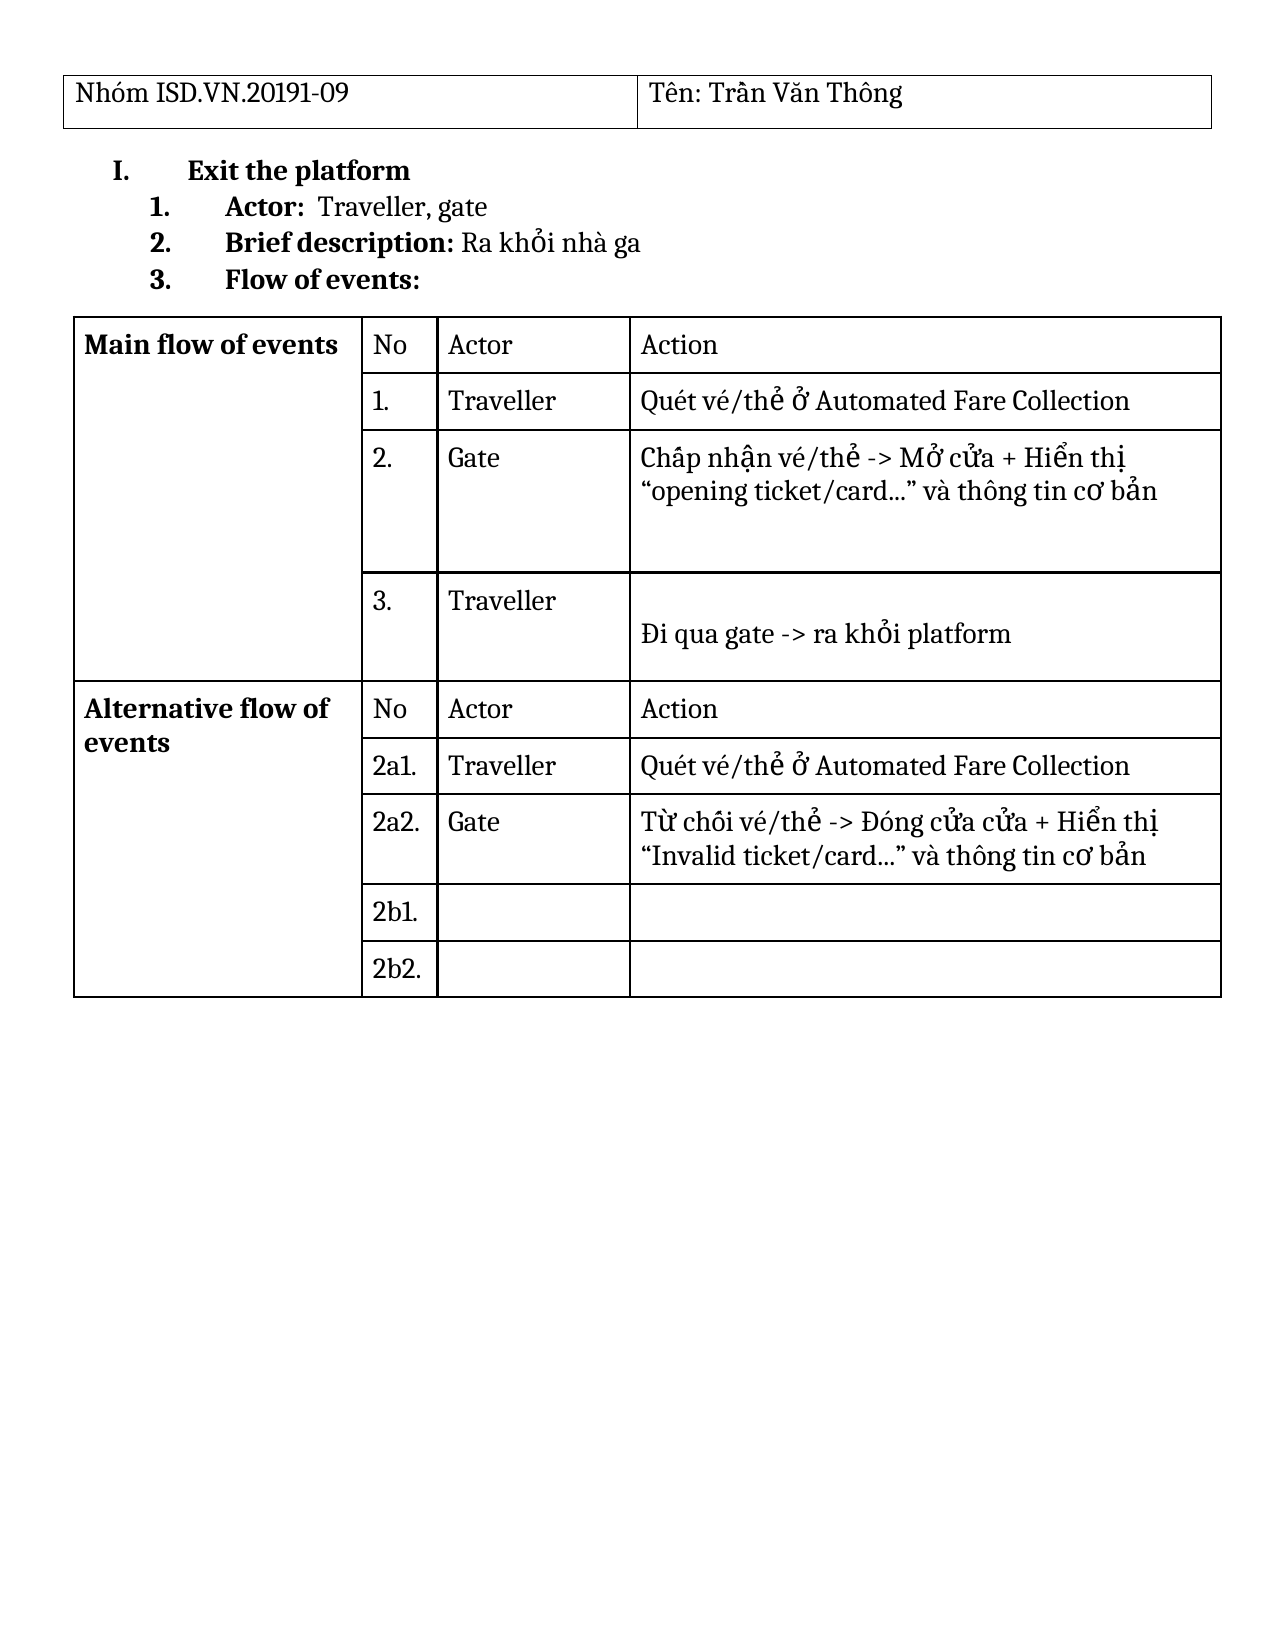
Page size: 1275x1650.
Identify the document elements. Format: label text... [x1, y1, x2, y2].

table_cell [439, 885, 629, 939]
table_cell Actor [439, 682, 629, 737]
table_cell 3. [363, 574, 436, 680]
table_cell Traveller [439, 374, 629, 428]
list Brief description: Ra khỏi nhà ga [150, 227, 1200, 260]
table_cell Traveller [439, 574, 629, 680]
table_cell No [363, 682, 436, 737]
table_cell 2b2. [363, 942, 436, 996]
table_cell Chấp nhận vé/thẻ -> Mở cửa + Hiển thị “opening ticket/card...” và thông tin cơ bản [631, 431, 1220, 571]
table_header Main flow of events [75, 318, 361, 680]
table_cell Alternative flow of events [75, 682, 361, 996]
table_cell Quét vé/thẻ ở Automated Fare Collection [631, 374, 1220, 428]
table_cell [439, 942, 629, 996]
list Actor: Traveller, gate [150, 191, 1200, 224]
table_header Actor [439, 318, 629, 372]
table_cell Action [631, 682, 1220, 737]
table_cell Traveller [439, 739, 629, 793]
list Flow of events: [150, 263, 1200, 296]
table_cell Đi qua gate -> ra khỏi platform [631, 574, 1220, 680]
table_cell Từ chối vé/thẻ -> Đóng cửa cửa + Hiển thị “Invalid ticket/card...” và thông tin cơ bản [631, 795, 1220, 883]
table_header Tên: Trần Văn Thông [638, 76, 1211, 128]
table_header No [363, 318, 436, 372]
table_cell Quét vé/thẻ ở Automated Fare Collection [631, 739, 1220, 793]
table_cell 2a2. [363, 795, 436, 883]
table_cell [631, 942, 1220, 996]
table_cell Gate [439, 431, 629, 571]
list Exit the platform [112, 154, 1200, 188]
table_cell 1. [363, 374, 436, 428]
table_cell 2. [363, 431, 436, 571]
table_header Nhóm ISD.VN.20191-09 [64, 76, 637, 128]
table_cell 2a1. [363, 739, 436, 793]
table_cell 2b1. [363, 885, 436, 939]
table_cell [631, 885, 1220, 939]
table_cell Gate [439, 795, 629, 883]
table_header Action [631, 318, 1220, 372]
